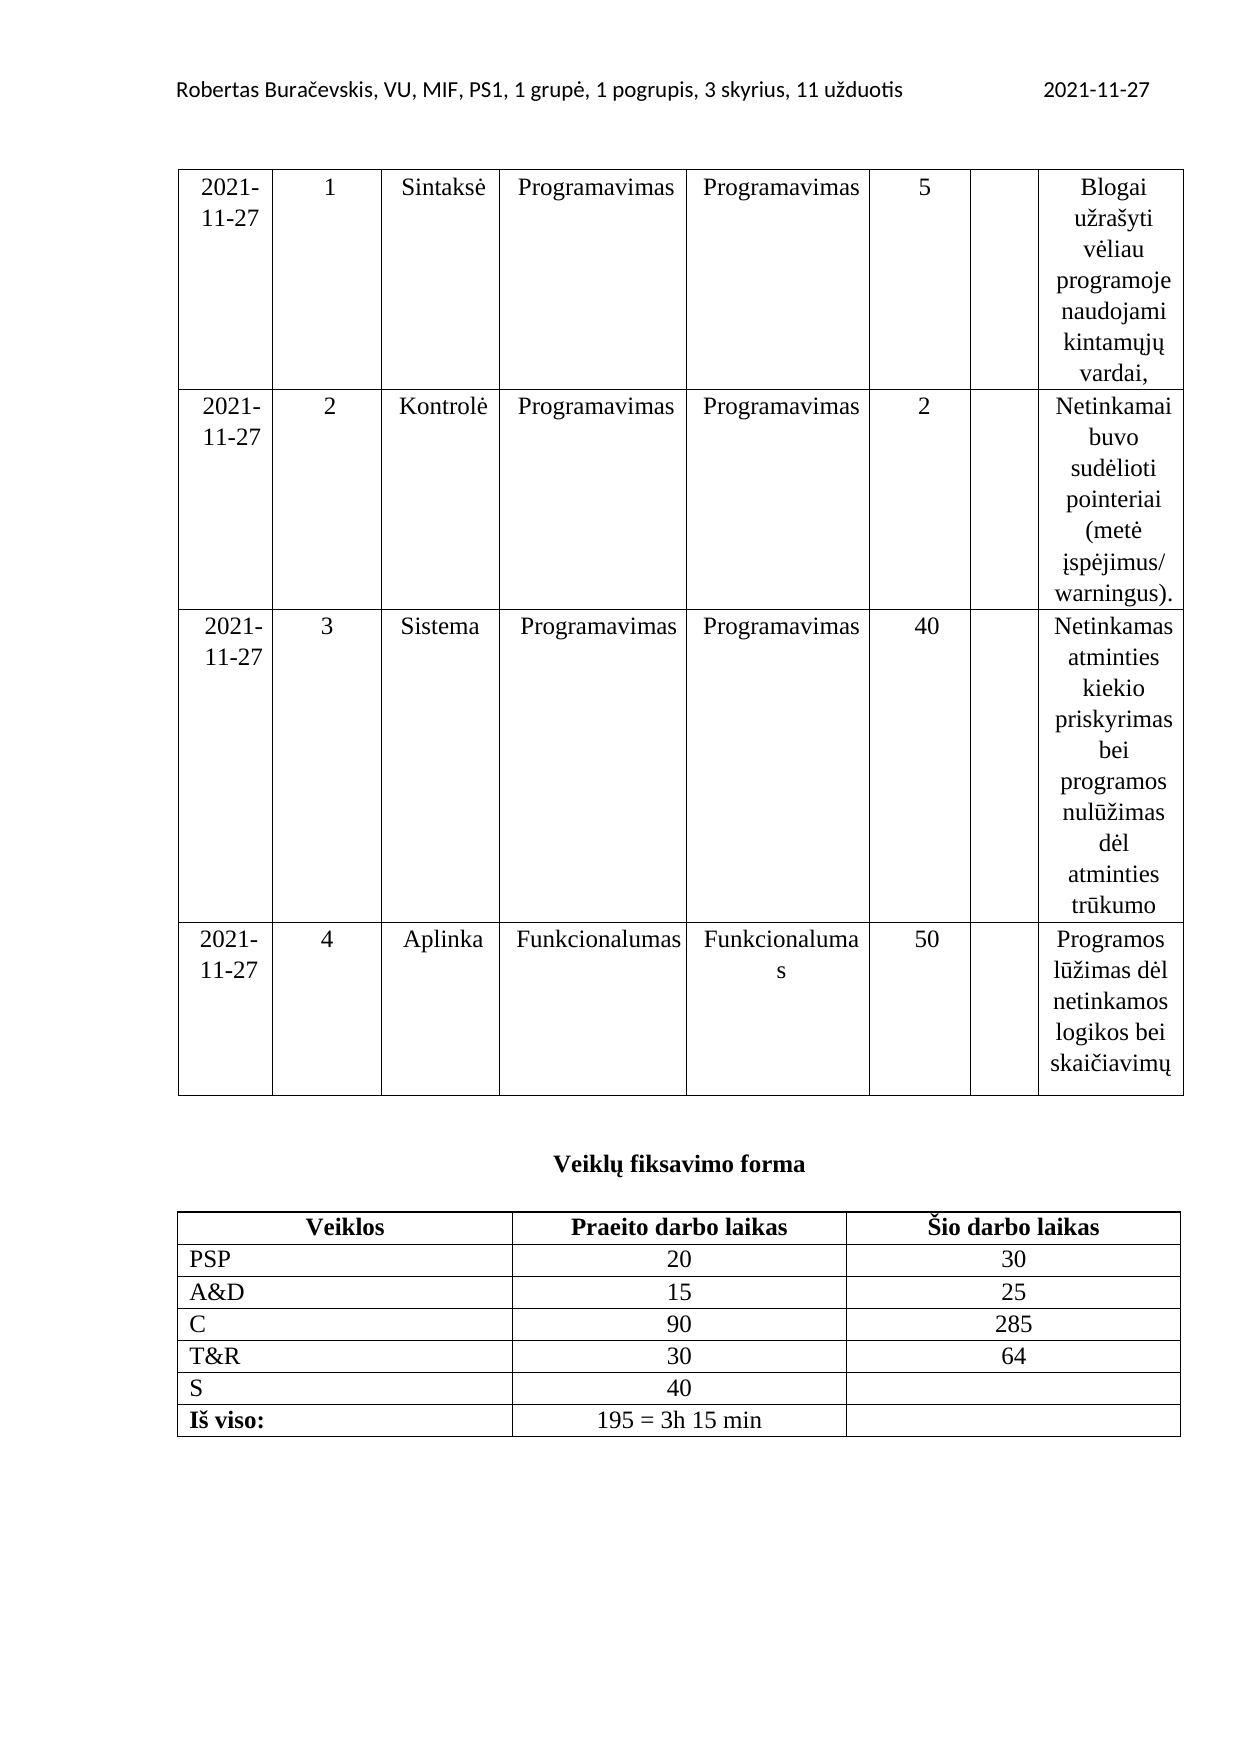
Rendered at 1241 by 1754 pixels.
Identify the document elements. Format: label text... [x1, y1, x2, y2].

table_cell PSP [178, 1245, 512, 1276]
table_cell 40 [870, 610, 970, 922]
table_cell 2 [273, 390, 381, 609]
table_cell Kontrolė [382, 390, 499, 609]
table_cell A&D [178, 1277, 512, 1308]
table_cell Programavimas [500, 170, 686, 389]
table_cell T&R [178, 1341, 512, 1372]
table_cell Programavimas [500, 610, 686, 922]
table_cell [971, 610, 1038, 922]
table_cell 2021-11-27 [179, 390, 272, 609]
table_cell 5 [870, 170, 970, 389]
table_cell 90 [513, 1309, 846, 1340]
table_cell 64 [847, 1341, 1180, 1372]
table_cell 1 [273, 170, 381, 389]
table_cell Blogai užrašyti vėliau programoje naudojami kintamųjų vardai, [1039, 170, 1183, 389]
table_cell Aplinka [382, 923, 499, 1095]
table_cell 15 [513, 1277, 846, 1308]
table_cell 4 [273, 923, 381, 1095]
table_cell 2 [870, 390, 970, 609]
table_cell 40 [513, 1373, 846, 1404]
table_header Praeito darbo laikas [513, 1213, 846, 1243]
table_cell 2021-11-27 [179, 170, 272, 389]
table_cell Programavimas [687, 610, 869, 922]
table_cell Programavimas [500, 390, 686, 609]
table_cell Funkcionalumas [500, 923, 686, 1095]
table_cell S [178, 1373, 512, 1404]
table_cell 285 [847, 1309, 1180, 1340]
table_cell [971, 923, 1038, 1095]
table_header Veiklos [178, 1213, 512, 1243]
table_cell [847, 1373, 1180, 1404]
table_cell Programavimas [687, 170, 869, 389]
table_cell Programos lūžimas dėl netinkamos logikos bei skaičiavimų [1039, 923, 1183, 1095]
table_cell [847, 1405, 1180, 1436]
table_cell 20 [513, 1245, 846, 1276]
table_header Šio darbo laikas [847, 1213, 1180, 1243]
table_cell [971, 170, 1038, 389]
table_cell 2021-11-27 [179, 923, 272, 1095]
table_cell Iš viso: [178, 1405, 512, 1436]
table_cell 50 [870, 923, 970, 1095]
table_cell C [178, 1309, 512, 1340]
table_cell 25 [847, 1277, 1180, 1308]
table_cell Programavimas [687, 390, 869, 609]
table_cell 3 [273, 610, 381, 922]
table_cell Funkcionalumas [687, 923, 869, 1095]
table_cell 30 [847, 1245, 1180, 1276]
table_cell 195 = 3h 15 min [513, 1405, 846, 1436]
table_cell Sintaksė [382, 170, 499, 389]
table_cell [971, 390, 1038, 609]
table_cell Sistema [382, 610, 499, 922]
subtitle Veiklų fiksavimo forma [178, 1149, 1181, 1178]
table_cell 30 [513, 1341, 846, 1372]
table_cell 2021-11-27 [179, 610, 272, 922]
table_cell Netinkamas atminties kiekio priskyrimas bei programos nulūžimas dėl atminties trūkumo [1039, 610, 1183, 922]
table_cell Netinkamai buvo sudėlioti pointeriai (metė įspėjimus/ warningus). [1039, 390, 1183, 609]
